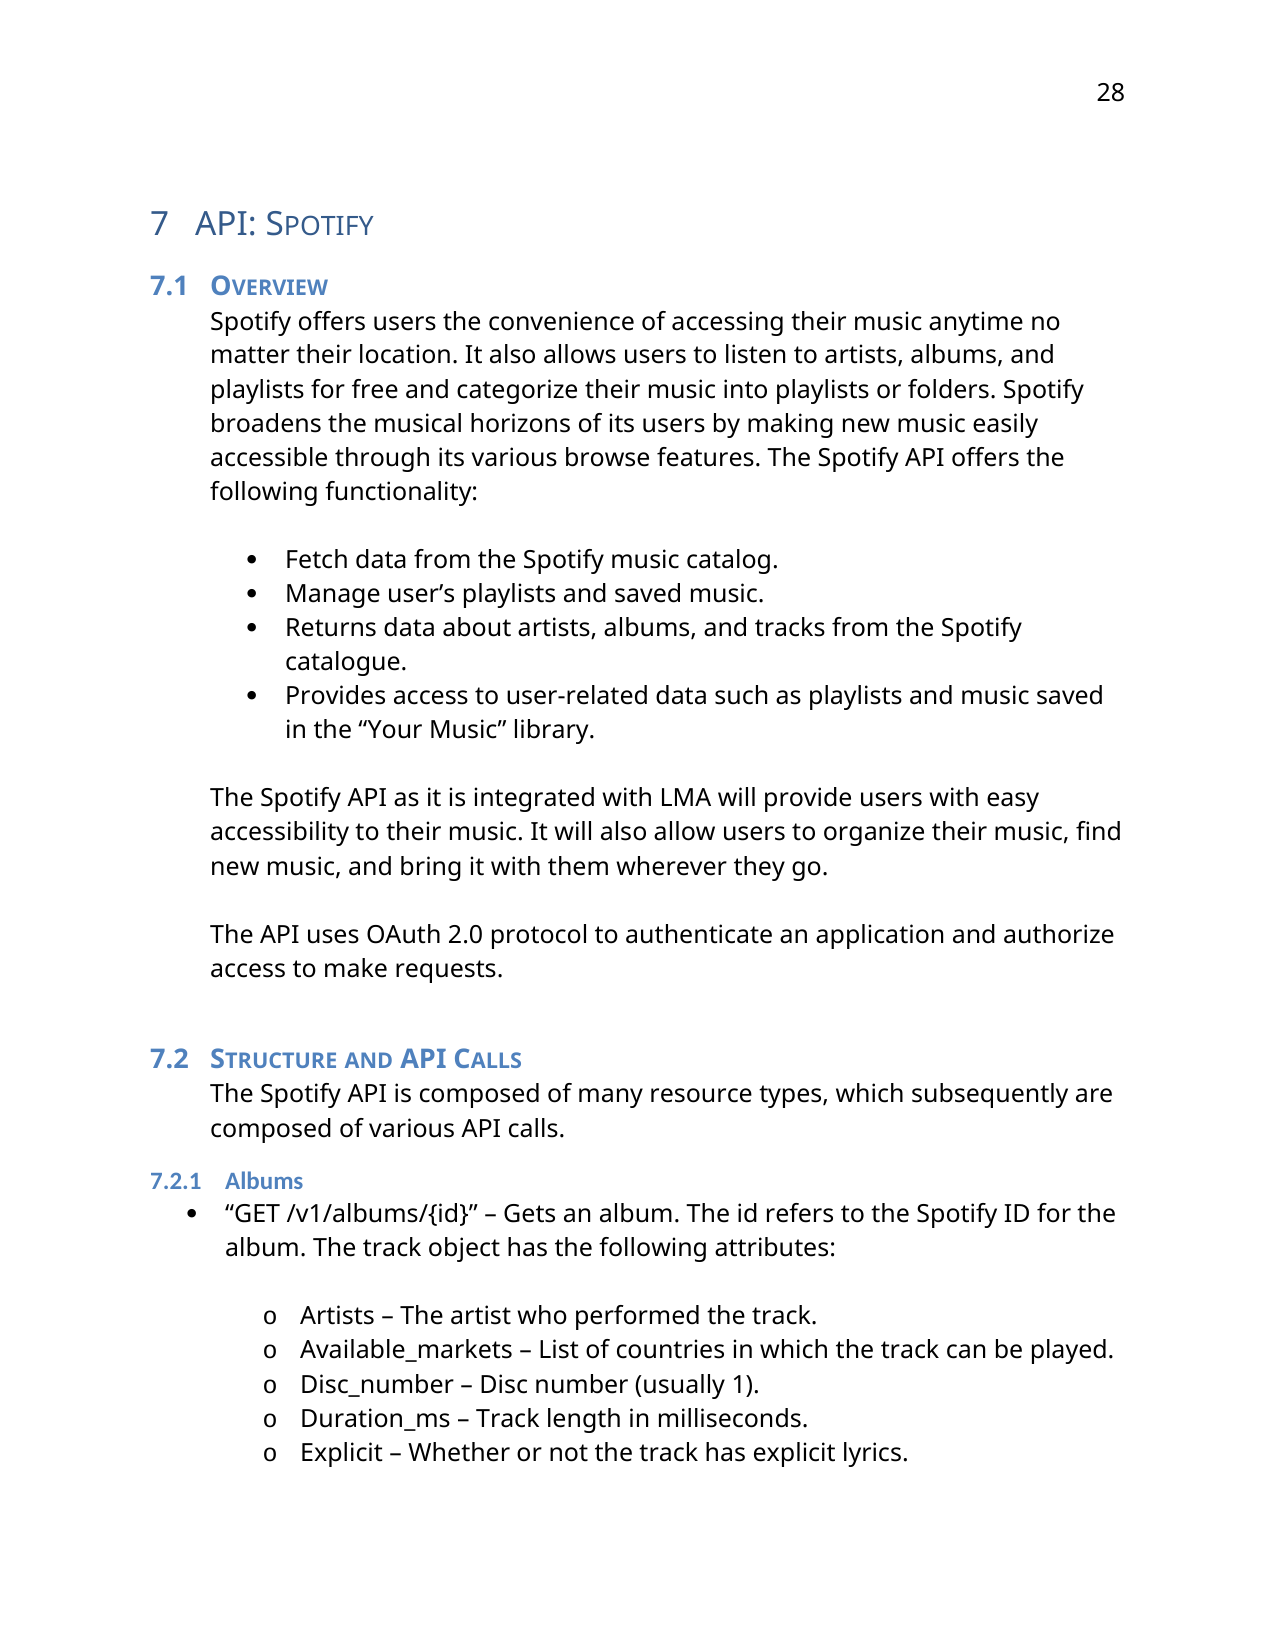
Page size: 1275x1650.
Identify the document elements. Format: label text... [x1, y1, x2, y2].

text The Spotify API as it is integrated with LMA will provide users with easy accessibility to their music. It will also allow users to organize their music, find new music, and bring it with them wherever they go. [210, 780, 1125, 882]
text The API uses OAuth 2.0 protocol to authenticate an application and authorize access to make requests. [210, 916, 1125, 984]
subtitle Structure and API Calls [150, 1039, 1125, 1076]
list Available_markets – List of countries in which the track can be played. [262, 1332, 1125, 1366]
list Duration_ms – Track length in milliseconds. [262, 1401, 1125, 1435]
list Artists – The artist who performed the track. [262, 1298, 1125, 1332]
list Manage user’s playlists and saved music. [247, 576, 1125, 610]
list Provides access to user-related data such as playlists and music saved in the “Your Music” library. [247, 678, 1125, 746]
subtitle Albums [150, 1165, 1125, 1196]
text The Spotify API is composed of many resource types, which subsequently are composed of various API calls. [210, 1076, 1125, 1144]
subtitle API: Spotify [150, 200, 1125, 245]
list Disc_number – Disc number (usually 1). [262, 1366, 1125, 1401]
text Spotify offers users the convenience of accessing their music anytime no matter their location. It also allows users to listen to artists, albums, and playlists for free and categorize their music into playlists or folders. Spotify broadens the musical horizons of its users by making new music easily accessible through its various browse features. The Spotify API offers the following functionality: [210, 303, 1125, 507]
list Explicit – Whether or not the track has explicit lyrics. [262, 1435, 1125, 1469]
list Fetch data from the Spotify music catalog. [247, 542, 1125, 576]
subtitle Overview [150, 266, 1125, 303]
list “GET /v1/albums/{id}” – Gets an album. The id refers to the Spotify ID for the album. The track object has the following attributes: [187, 1196, 1125, 1264]
list Returns data about artists, albums, and tracks from the Spotify catalogue. [247, 610, 1125, 678]
